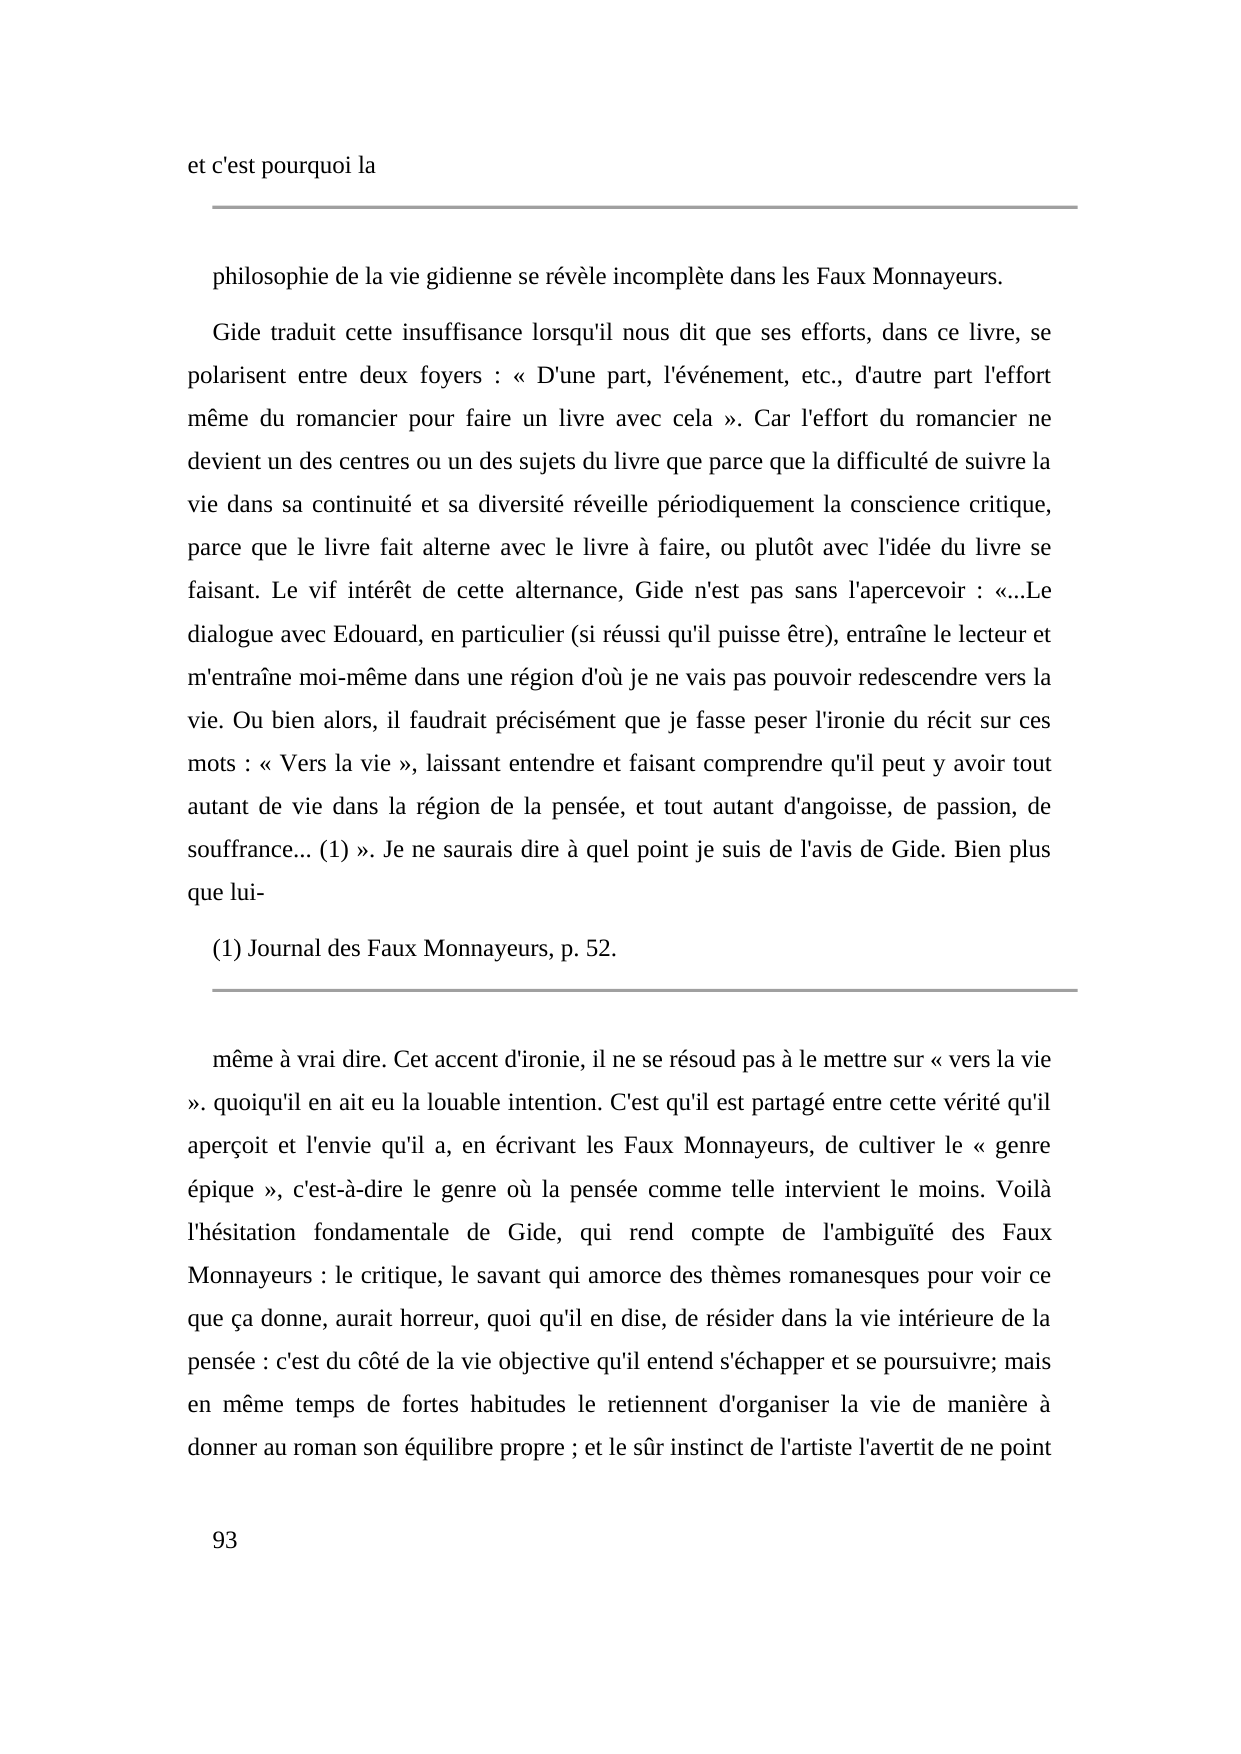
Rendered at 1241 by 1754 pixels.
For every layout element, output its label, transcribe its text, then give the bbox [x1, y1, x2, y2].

text Gide traduit cette insuffisance lorsqu'il nous dit que ses efforts, dans ce livre, se polarisent entre deux foyers : « D'une part, l'événement, etc., d'autre part l'effort même du romancier pour faire un livre avec cela ». Car l'effort du romancier ne devient un des centres ou un des sujets du livre que parce que la difficulté de suivre la vie dans sa continuité et sa diversité réveille périodiquement la conscience critique, parce que le livre fait alterne avec le livre à faire, ou plutôt avec l'idée du livre se faisant. Le vif intérêt de cette alternance, Gide n'est pas sans l'apercevoir : «...Le dialogue avec Edouard, en particulier (si réussi qu'il puisse être), entraîne le lecteur et m'entraîne moi-même dans une région d'où je ne vais pas pouvoir redescendre vers la vie. Ou bien alors, il faudrait précisément que je fasse peser l'ironie du récit sur ces mots : « Vers la vie », laissant entendre et faisant comprendre qu'il peut y avoir tout autant de vie dans la région de la pensée, et tout autant d'angoisse, de passion, de souffrance... (1) ». Je ne saurais dire à quel point je suis de l'avis de Gide. Bien plus que lui- [187, 317, 1053, 906]
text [187, 150, 1053, 179]
text philosophie de la vie gidienne se révèle incomplète dans les Faux Monnayeurs. [187, 261, 1053, 290]
text (1) Journal des Faux Monnayeurs, p. 52. [187, 933, 1053, 962]
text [187, 1044, 1053, 1461]
